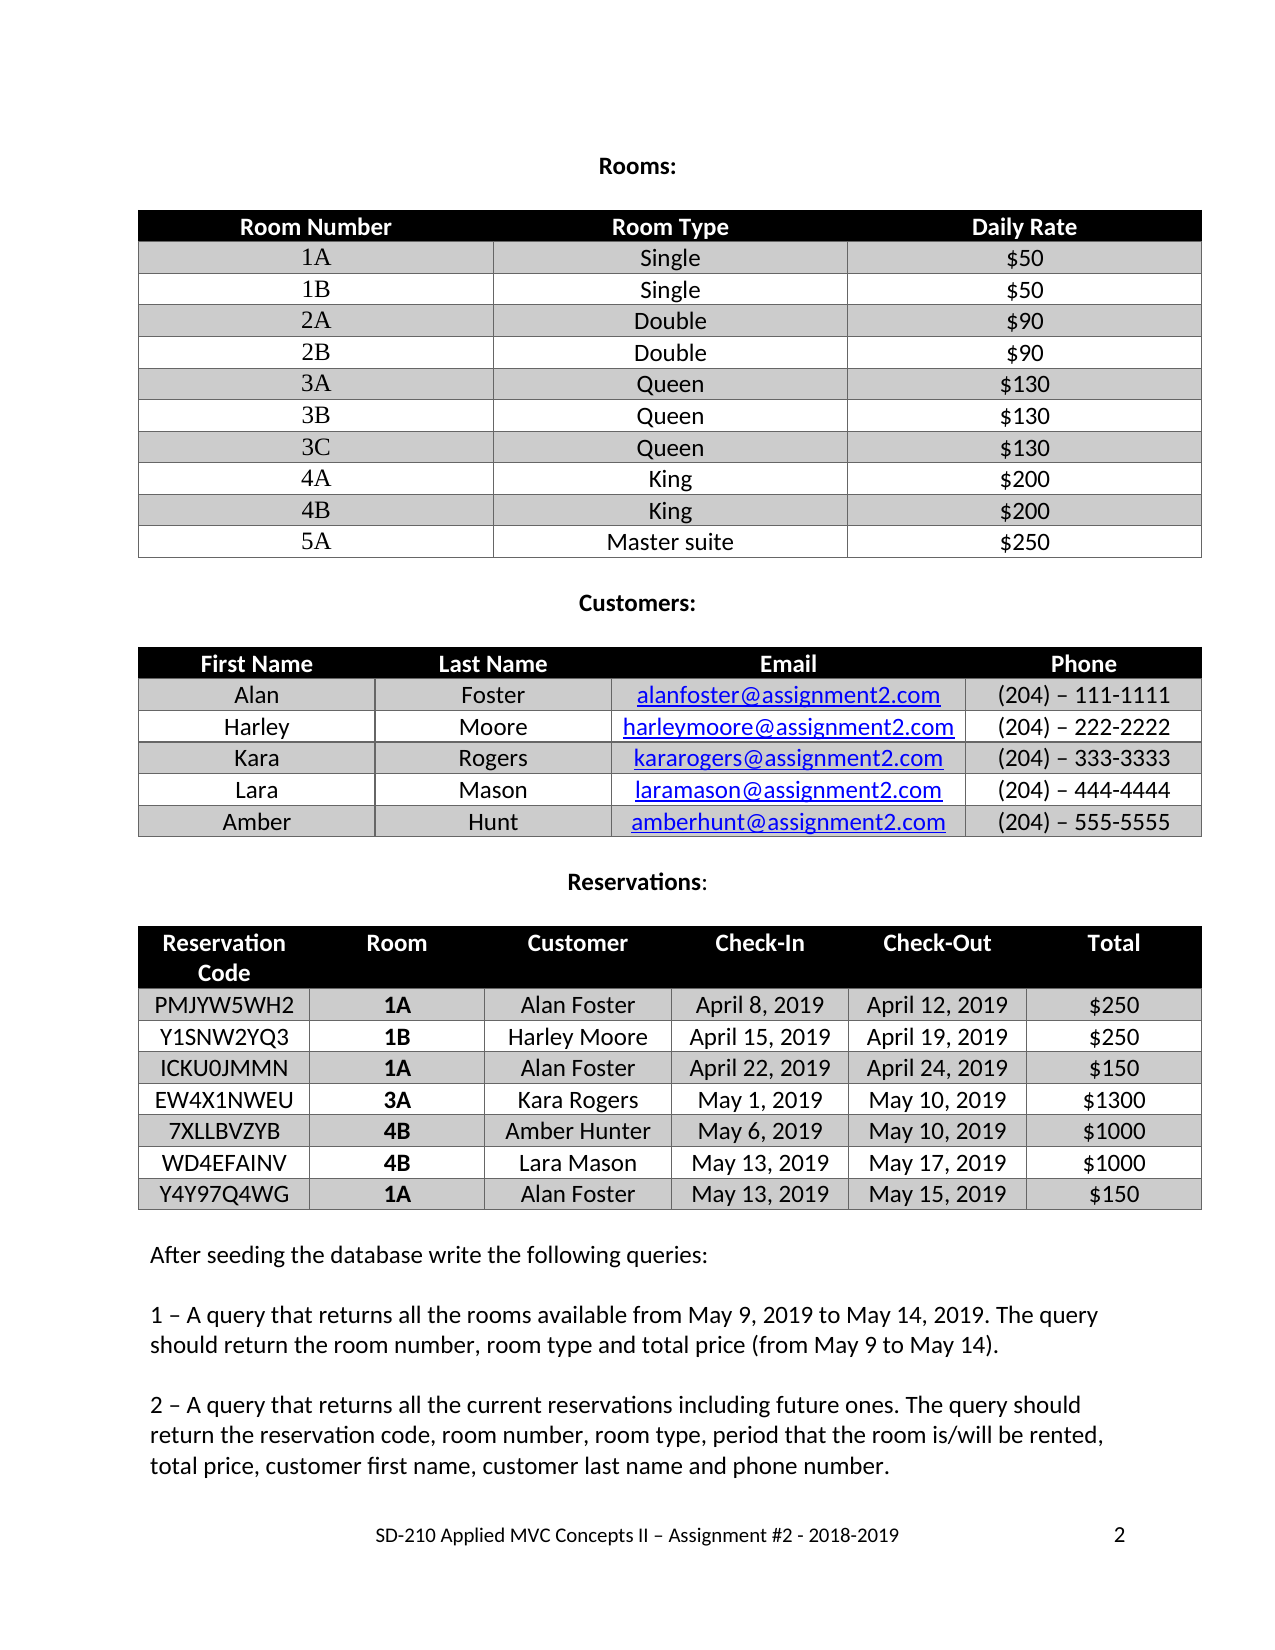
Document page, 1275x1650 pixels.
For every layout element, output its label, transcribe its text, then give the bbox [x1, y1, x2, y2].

text Customers: [150, 587, 1125, 618]
table_cell May 10, 2019 [849, 1084, 1026, 1114]
table_cell PMJYW5WH2 [139, 989, 309, 1020]
text After seeding the database write the following queries: [150, 1239, 1125, 1270]
table_cell 5A [139, 526, 493, 557]
table_header Reservation Code [139, 927, 309, 988]
text Reservations: [150, 866, 1125, 897]
table_cell Harley Moore [485, 1021, 671, 1051]
table_cell (204) – 111-1111 [966, 679, 1201, 710]
table_cell harleymoore@assignment2.com [612, 711, 965, 741]
table_cell $1300 [1027, 1084, 1201, 1114]
table_cell King [494, 495, 847, 525]
table_cell $250 [1027, 989, 1201, 1020]
table_header Phone [966, 648, 1201, 678]
table_cell $130 [848, 432, 1201, 462]
table_header Check-In [672, 927, 848, 988]
table_header Last Name [376, 648, 611, 678]
table_cell Alan Foster [485, 1052, 671, 1083]
table_cell April 12, 2019 [849, 989, 1026, 1020]
table_cell Y4Y97Q4WG [139, 1179, 309, 1209]
table_cell 1B [310, 1021, 484, 1051]
table_cell $90 [848, 305, 1201, 336]
table_cell 3A [310, 1084, 484, 1114]
table_cell Alan Foster [485, 1179, 671, 1209]
table_cell April 24, 2019 [849, 1052, 1026, 1083]
text 1 – A query that returns all the rooms available from May 9, 2019 to May 14, 2019. The query should return the room number, room type and total price (from May 9 to May 14). [150, 1299, 1125, 1360]
table_cell Alan [139, 679, 374, 710]
table_cell April 8, 2019 [672, 989, 848, 1020]
table_cell EW4X1NWEU [139, 1084, 309, 1114]
table_cell 1A [310, 989, 484, 1020]
table_cell Single [494, 274, 847, 304]
text 2 – A query that returns all the current reservations including future ones. The query should return the reservation code, room number, room type, period that the room is/will be rented, total price, customer first name, customer last name and phone number. [150, 1389, 1125, 1481]
table_cell May 10, 2019 [849, 1115, 1026, 1146]
table_cell April 19, 2019 [849, 1021, 1026, 1051]
table_cell (204) – 444-4444 [966, 774, 1201, 804]
table_header Customer [485, 927, 671, 988]
table_cell Double [494, 305, 847, 336]
text Rooms: [150, 150, 1125, 181]
table_cell Lara Mason [485, 1147, 671, 1177]
table_cell $130 [848, 369, 1201, 399]
table_cell kararogers@assignment2.com [612, 743, 965, 773]
table_cell 1B [139, 274, 493, 304]
table_cell 1A [310, 1179, 484, 1209]
table_cell $200 [848, 463, 1201, 494]
table_cell Mason [376, 774, 611, 804]
table_header First Name [139, 648, 374, 678]
table_cell April 22, 2019 [672, 1052, 848, 1083]
table_cell 2B [139, 337, 493, 367]
table_cell $50 [848, 274, 1201, 304]
table_cell (204) – 555-5555 [966, 806, 1201, 836]
table_cell (204) – 333-3333 [966, 743, 1201, 773]
table_cell Kara [139, 743, 374, 773]
table_cell Alan Foster [485, 989, 671, 1020]
table_cell May 1, 2019 [672, 1084, 848, 1114]
table_cell Queen [494, 432, 847, 462]
table_cell laramason@assignment2.com [612, 774, 965, 804]
table_cell Lara [139, 774, 374, 804]
table_cell $1000 [1027, 1147, 1201, 1177]
table_cell 4B [310, 1115, 484, 1146]
table_cell 4A [139, 463, 493, 494]
table_cell Harley [139, 711, 374, 741]
table_cell May 17, 2019 [849, 1147, 1026, 1177]
table_cell 1A [139, 242, 493, 273]
table_header Email [612, 648, 965, 678]
table_cell 7XLLBVZYB [139, 1115, 309, 1146]
table_cell $50 [848, 242, 1201, 273]
table_cell 3A [139, 369, 493, 399]
table_cell 4B [139, 495, 493, 525]
table_cell $150 [1027, 1179, 1201, 1209]
table_cell Kara Rogers [485, 1084, 671, 1114]
table_cell May 15, 2019 [849, 1179, 1026, 1209]
table_cell (204) – 222-2222 [966, 711, 1201, 741]
table_cell Rogers [376, 743, 611, 773]
table_cell Moore [376, 711, 611, 741]
table_cell 3B [139, 400, 493, 431]
table_header Room Type [494, 211, 847, 241]
table_cell Y1SNW2YQ3 [139, 1021, 309, 1051]
table_cell $250 [848, 526, 1201, 557]
table_cell 2A [139, 305, 493, 336]
table_cell Foster [376, 679, 611, 710]
table_header Total [1027, 927, 1201, 988]
table_header Room Number [139, 211, 493, 241]
table_header Room [310, 927, 484, 988]
table_cell Amber Hunter [485, 1115, 671, 1146]
table_cell Queen [494, 400, 847, 431]
table_cell alanfoster@assignment2.com [612, 679, 965, 710]
table_cell $200 [848, 495, 1201, 525]
table_cell April 15, 2019 [672, 1021, 848, 1051]
table_cell May 6, 2019 [672, 1115, 848, 1146]
table_cell $1000 [1027, 1115, 1201, 1146]
table_cell Double [494, 337, 847, 367]
table_cell ICKU0JMMN [139, 1052, 309, 1083]
table_header Check-Out [849, 927, 1026, 988]
table_cell May 13, 2019 [672, 1179, 848, 1209]
table_cell $90 [848, 337, 1201, 367]
table_cell Queen [494, 369, 847, 399]
table_cell Single [494, 242, 847, 273]
table_cell 1A [310, 1052, 484, 1083]
table_cell King [494, 463, 847, 494]
table_cell 4B [310, 1147, 484, 1177]
table_cell 3C [139, 432, 493, 462]
table_cell Master suite [494, 526, 847, 557]
table_cell May 13, 2019 [672, 1147, 848, 1177]
table_cell $130 [848, 400, 1201, 431]
table_cell Amber [139, 806, 374, 836]
table_cell Hunt [376, 806, 611, 836]
table_cell $150 [1027, 1052, 1201, 1083]
table_cell WD4EFAINV [139, 1147, 309, 1177]
table_header Daily Rate [848, 211, 1201, 241]
table_cell amberhunt@assignment2.com [612, 806, 965, 836]
table_cell $250 [1027, 1021, 1201, 1051]
